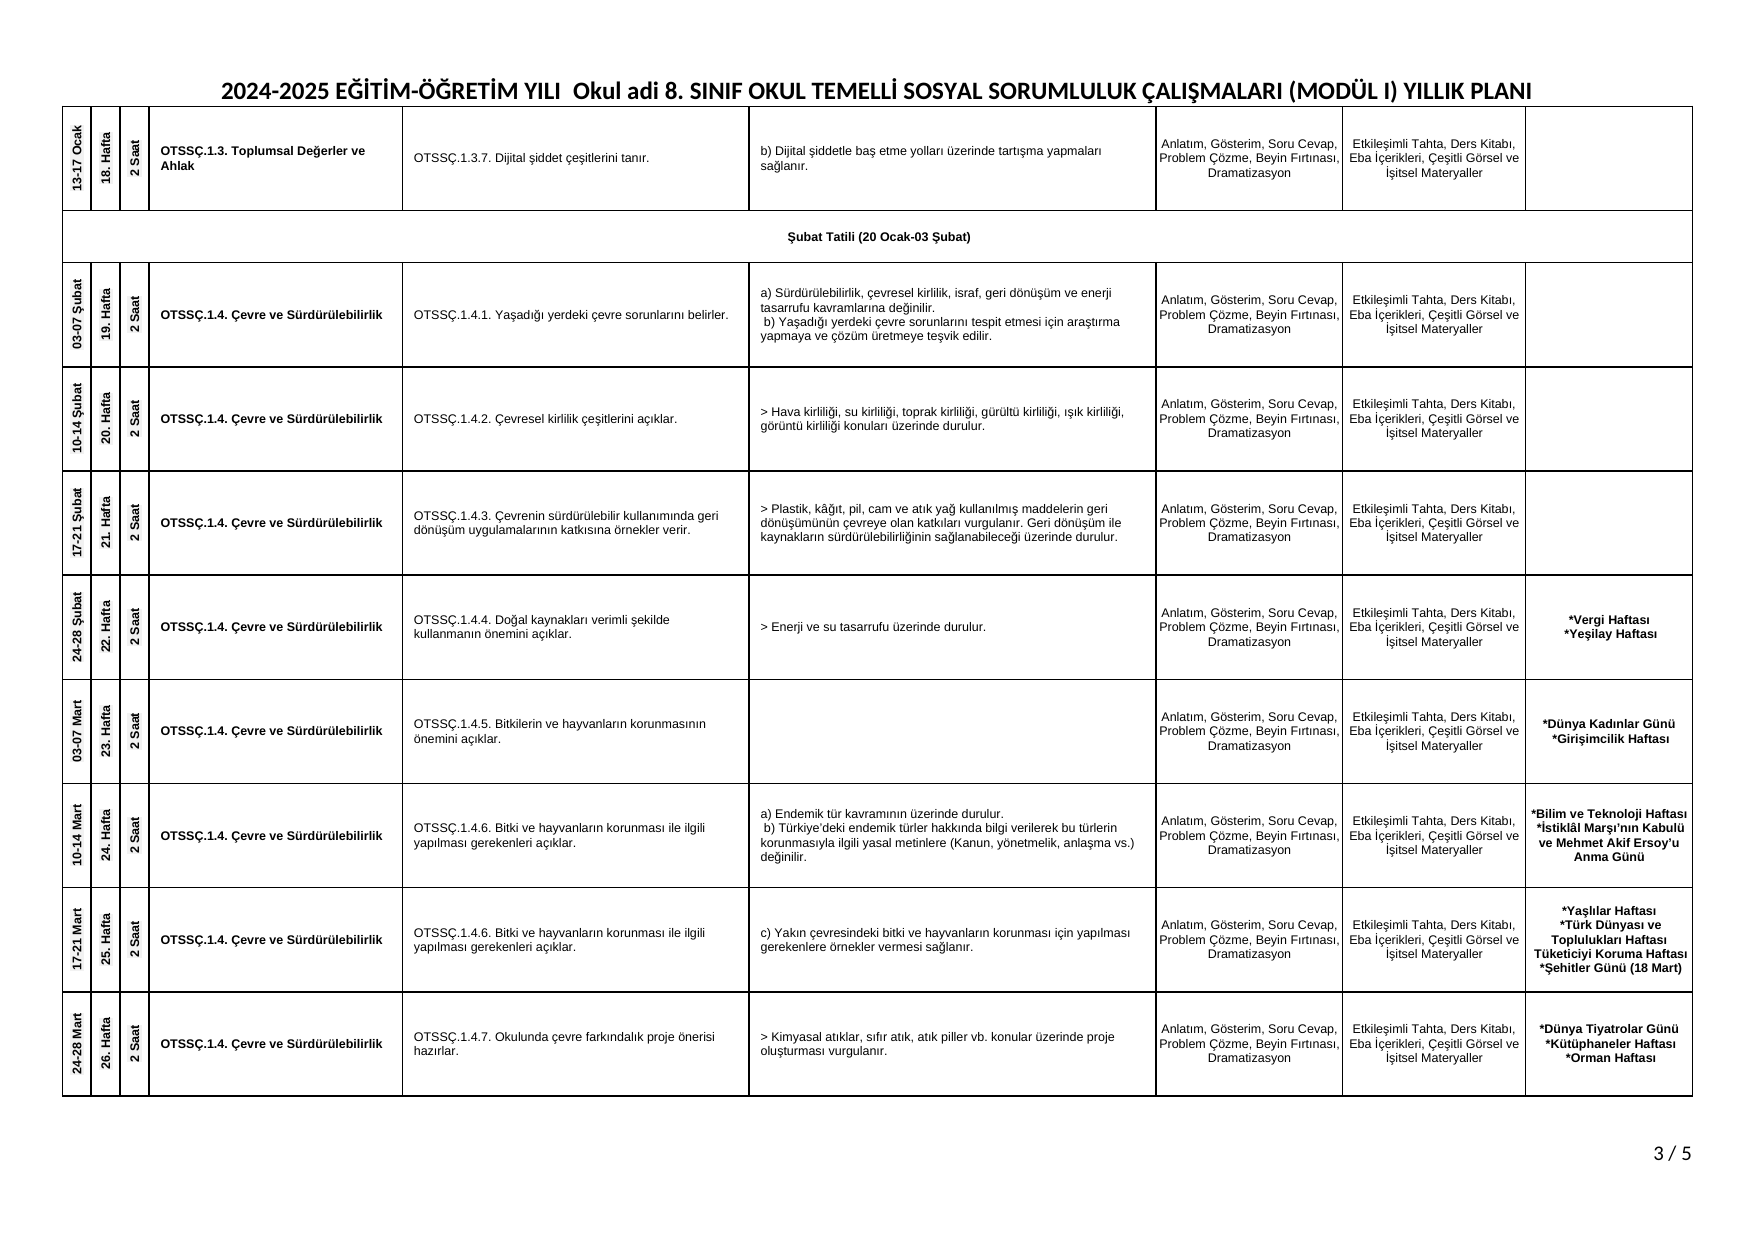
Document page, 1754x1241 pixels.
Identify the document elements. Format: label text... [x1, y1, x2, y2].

table_cell 22. Hafta [92, 576, 119, 678]
table_cell Anlatım, Gösterim, Soru Cevap, Problem Çözme, Beyin Fırtınası, Dramatizasyon [1157, 784, 1342, 887]
table_cell > Plastik, kâğıt, pil, cam ve atık yağ kullanılmış maddelerin geri dönüşümünün çevreye olan katkıları vurgulanır. Geri dönüşüm ile kaynakların sürdürülebilirliğinin sağlanabileceği üzerinde durulur. [750, 472, 1155, 574]
table_cell OTSSÇ.1.4. Çevre ve Sürdürülebilirlik [150, 784, 402, 887]
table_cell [1157, 107, 1342, 210]
table_cell OTSSÇ.1.4. Çevre ve Sürdürülebilirlik [150, 576, 402, 678]
table_cell 24. Hafta [92, 784, 119, 887]
table_cell 23. Hafta [92, 680, 119, 783]
table_cell 26. Hafta [92, 993, 119, 1095]
table_cell Etkileşimli Tahta, Ders Kitabı, Eba İçerikleri, Çeşitli Görsel ve İşitsel Materyaller [1343, 576, 1525, 678]
table_cell Anlatım, Gösterim, Soru Cevap, Problem Çözme, Beyin Fırtınası, Dramatizasyon [1157, 888, 1342, 991]
table_cell 2 Saat [121, 680, 148, 783]
table_cell 2 Saat [121, 368, 148, 470]
table_cell 2 Saat [121, 107, 148, 210]
table_cell OTSSÇ.1.4.5. Bitkilerin ve hayvanların korunmasının önemini açıklar. [403, 680, 748, 783]
table_cell 03-07 Mart [63, 680, 90, 783]
table_cell 2 Saat [121, 472, 148, 574]
table_cell 2 Saat [121, 784, 148, 887]
table_cell OTSSÇ.1.4. Çevre ve Sürdürülebilirlik [150, 263, 402, 366]
table_cell OTSSÇ.1.4.6. Bitki ve hayvanların korunması ile ilgili yapılması gerekenleri açıklar. [403, 888, 748, 991]
table_cell [1526, 472, 1692, 574]
table_cell 2 Saat [121, 263, 148, 366]
table_cell a) Sürdürülebilirlik, çevresel kirlilik, israf, geri dönüşüm ve enerji tasarrufu kavramlarına değinilir. b) Yaşadığı yerdeki çevre sorunlarını tespit etmesi için araştırma yapmaya ve çözüm üretmeye teşvik edilir. [750, 263, 1155, 366]
table_cell *Yaşlılar Haftası *Türk Dünyası ve Toplulukları Haftası Tüketiciyi Koruma Haftası *Şehitler Günü (18 Mart) [1526, 888, 1692, 991]
table_cell OTSSÇ.1.4. Çevre ve Sürdürülebilirlik [150, 993, 402, 1095]
table_cell > Hava kirliliği, su kirliliği, toprak kirliliği, gürültü kirliliği, ışık kirliliği, görüntü kirliliği konuları üzerinde durulur. [750, 368, 1155, 470]
table_cell 13-17 Ocak [63, 107, 90, 210]
table_cell *Dünya Kadınlar Günü *Girişimcilik Haftası [1526, 680, 1692, 783]
table_cell 17-21 Şubat [63, 472, 90, 574]
table_cell 2 Saat [121, 576, 148, 678]
table_cell OTSSÇ.1.4.1. Yaşadığı yerdeki çevre sorunlarını belirler. [403, 263, 748, 366]
table_cell OTSSÇ.1.4.2. Çevresel kirlilik çeşitlerini açıklar. [403, 368, 748, 470]
table_cell *Bilim ve Teknoloji Haftası *İstiklâl Marşı’nın Kabulü ve Mehmet Akif Ersoy’u Anma Günü [1526, 784, 1692, 887]
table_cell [1157, 993, 1342, 1095]
table_cell Etkileşimli Tahta, Ders Kitabı, Eba İçerikleri, Çeşitli Görsel ve İşitsel Materyaller [1343, 784, 1525, 887]
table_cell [1343, 993, 1525, 1095]
table_cell *Dünya Tiyatrolar Günü *Kütüphaneler Haftası *Orman Haftası [1526, 993, 1692, 1095]
table_cell *Vergi Haftası *Yeşilay Haftası [1526, 576, 1692, 678]
table_cell Etkileşimli Tahta, Ders Kitabı, Eba İçerikleri, Çeşitli Görsel ve İşitsel Materyaller [1343, 680, 1525, 783]
table_cell OTSSÇ.1.4.7. Okulunda çevre farkındalık proje önerisi hazırlar. [403, 993, 748, 1095]
table_cell 17-21 Mart [63, 888, 90, 991]
table_cell [750, 680, 1155, 783]
table_cell Anlatım, Gösterim, Soru Cevap, Problem Çözme, Beyin Fırtınası, Dramatizasyon [1157, 368, 1342, 470]
table_cell b) Dijital şiddetle baş etme yolları üzerinde tartışma yapmaları sağlanır. [750, 107, 1155, 210]
table_cell 21. Hafta [92, 472, 119, 574]
table_cell > Kimyasal atıklar, sıfır atık, atık piller vb. konular üzerinde proje oluşturması vurgulanır. [750, 993, 1155, 1095]
table_cell c) Yakın çevresindeki bitki ve hayvanların korunması için yapılması gerekenlere örnekler vermesi sağlanır. [750, 888, 1155, 991]
table_cell OTSSÇ.1.4. Çevre ve Sürdürülebilirlik [150, 472, 402, 574]
table_cell a) Endemik tür kavramının üzerinde durulur. b) Türkiye’deki endemik türler hakkında bilgi verilerek bu türlerin korunmasıyla ilgili yasal metinlere (Kanun, yönetmelik, anlaşma vs.) değinilir. [750, 784, 1155, 887]
table_cell 10-14 Şubat [63, 368, 90, 470]
table_cell OTSSÇ.1.4.6. Bitki ve hayvanların korunması ile ilgili yapılması gerekenleri açıklar. [403, 784, 748, 887]
table_cell [1526, 263, 1692, 366]
table_cell 24-28 Şubat [63, 576, 90, 678]
table_cell Etkileşimli Tahta, Ders Kitabı, Eba İçerikleri, Çeşitli Görsel ve İşitsel Materyaller [1343, 263, 1525, 366]
table_cell Şubat Tatili (20 Ocak-03 Şubat) [63, 211, 1692, 262]
table_cell Etkileşimli Tahta, Ders Kitabı, Eba İçerikleri, Çeşitli Görsel ve İşitsel Materyaller [1343, 472, 1525, 574]
table_cell [1526, 107, 1692, 210]
table_cell Etkileşimli Tahta, Ders Kitabı, Eba İçerikleri, Çeşitli Görsel ve İşitsel Materyaller [1343, 888, 1525, 991]
table_cell > Enerji ve su tasarrufu üzerinde durulur. [750, 576, 1155, 678]
table_cell Anlatım, Gösterim, Soru Cevap, Problem Çözme, Beyin Fırtınası, Dramatizasyon [1157, 472, 1342, 574]
table_cell 2 Saat [121, 888, 148, 991]
table_cell OTSSÇ.1.4. Çevre ve Sürdürülebilirlik [150, 888, 402, 991]
table_cell OTSSÇ.1.4.3. Çevrenin sürdürülebilir kullanımında geri dönüşüm uygulamalarının katkısına örnekler verir. [403, 472, 748, 574]
table_cell 18. Hafta [92, 107, 119, 210]
table_cell 20. Hafta [92, 368, 119, 470]
table_cell Anlatım, Gösterim, Soru Cevap, Problem Çözme, Beyin Fırtınası, Dramatizasyon [1157, 680, 1342, 783]
table_cell 19. Hafta [92, 263, 119, 366]
table_cell OTSSÇ.1.4. Çevre ve Sürdürülebilirlik [150, 368, 402, 470]
table_cell 2 Saat [121, 993, 148, 1095]
table_cell 24-28 Mart [63, 993, 90, 1095]
table_cell 03-07 Şubat [63, 263, 90, 366]
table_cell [150, 107, 402, 210]
table_cell Anlatım, Gösterim, Soru Cevap, Problem Çözme, Beyin Fırtınası, Dramatizasyon [1157, 263, 1342, 366]
table_cell 25. Hafta [92, 888, 119, 991]
table_cell Etkileşimli Tahta, Ders Kitabı, Eba İçerikleri, Çeşitli Görsel ve İşitsel Materyaller [1343, 368, 1525, 470]
table_cell OTSSÇ.1.4. Çevre ve Sürdürülebilirlik [150, 680, 402, 783]
table_cell OTSSÇ.1.4.4. Doğal kaynakları verimli şekilde kullanmanın önemini açıklar. [403, 576, 748, 678]
table_cell 10-14 Mart [63, 784, 90, 887]
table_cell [1343, 107, 1525, 210]
table_cell [1526, 368, 1692, 470]
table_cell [403, 107, 748, 210]
table_cell Anlatım, Gösterim, Soru Cevap, Problem Çözme, Beyin Fırtınası, Dramatizasyon [1157, 576, 1342, 678]
